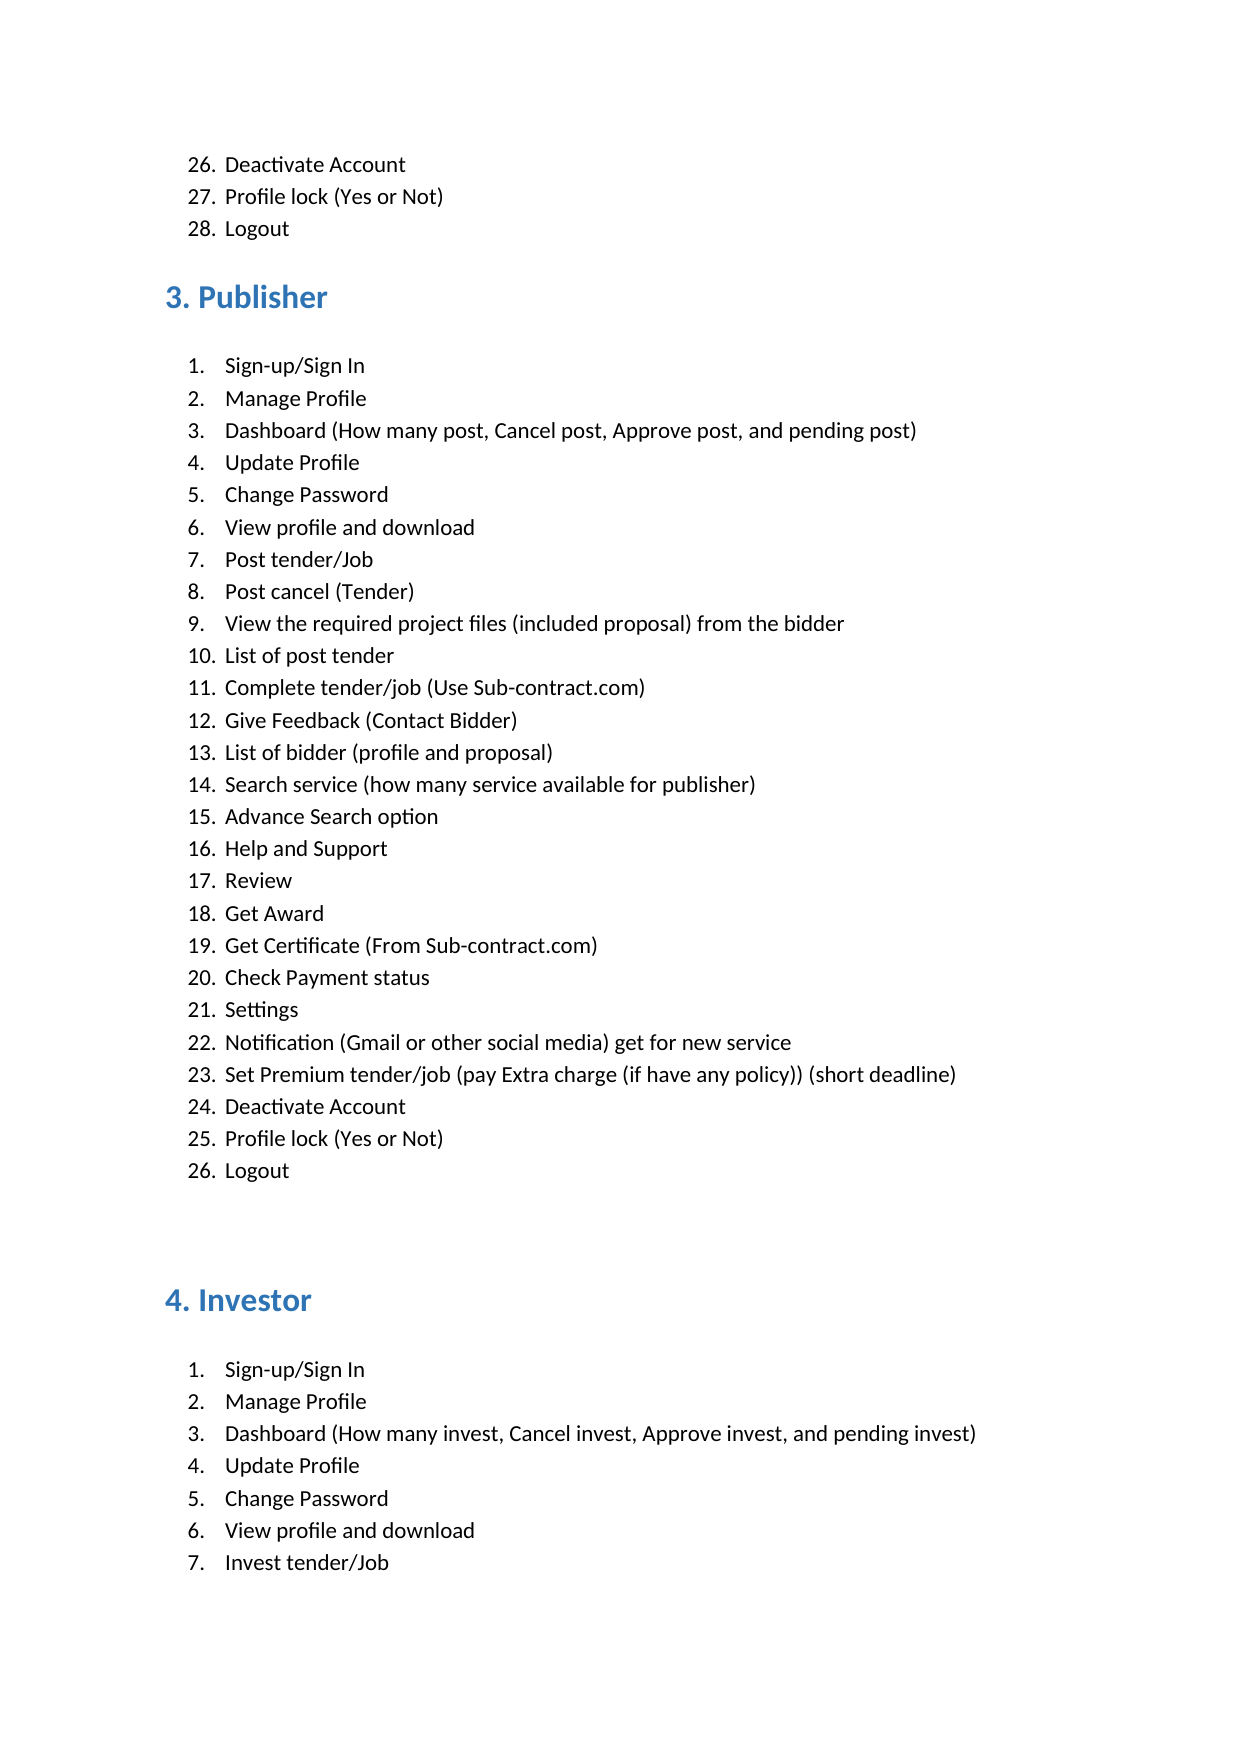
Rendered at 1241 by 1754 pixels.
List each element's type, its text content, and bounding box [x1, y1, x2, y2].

subtitle 4. Investor [165, 1279, 1075, 1320]
list Notification (Gmail or other social media) get for new service [187, 1028, 1075, 1056]
list Manage Profile [187, 1387, 1075, 1415]
list View profile and download [187, 1516, 1075, 1544]
list List of post tender [187, 641, 1075, 669]
list View profile and download [187, 513, 1075, 541]
list Set Premium tender/job (pay Extra charge (if have any policy)) (short deadline) [187, 1060, 1075, 1088]
list Change Password [187, 1484, 1075, 1512]
list Give Feedback (Contact Bidder) [187, 706, 1075, 734]
list Update Profile [187, 1452, 1075, 1479]
list Sign-up/Sign In [187, 1355, 1075, 1383]
list Check Payment status [187, 963, 1075, 991]
list Logout [187, 214, 1075, 242]
list Dashboard (How many post, Cancel post, Approve post, and pending post) [187, 416, 1075, 444]
list Profile lock (Yes or Not) [187, 182, 1075, 210]
list Settings [187, 995, 1075, 1023]
list Help and Support [187, 834, 1075, 862]
list Get Award [187, 899, 1075, 927]
list Deactivate Account [187, 150, 1075, 178]
list Search service (how many service available for publisher) [187, 770, 1075, 798]
list Change Password [187, 480, 1075, 508]
list List of bidder (profile and proposal) [187, 738, 1075, 766]
list Get Certificate (From Sub-contract.com) [187, 931, 1075, 959]
list Sign-up/Sign In [187, 352, 1075, 380]
list Post tender/Job [187, 545, 1075, 573]
list Deactivate Account [187, 1092, 1075, 1120]
list Review [187, 867, 1075, 895]
list Manage Profile [187, 384, 1075, 412]
list Update Profile [187, 448, 1075, 476]
list Profile lock (Yes or Not) [187, 1124, 1075, 1152]
list View the required project files (included proposal) from the bidder [187, 609, 1075, 637]
list Post cancel (Tender) [187, 577, 1075, 605]
list Logout [187, 1156, 1075, 1184]
subtitle 3. Publisher [165, 276, 1075, 316]
list Advance Search option [187, 802, 1075, 830]
list Dashboard (How many invest, Cancel invest, Approve invest, and pending invest) [187, 1419, 1075, 1447]
list Invest tender/Job [187, 1548, 1075, 1576]
list Complete tender/job (Use Sub-contract.com) [187, 673, 1075, 702]
